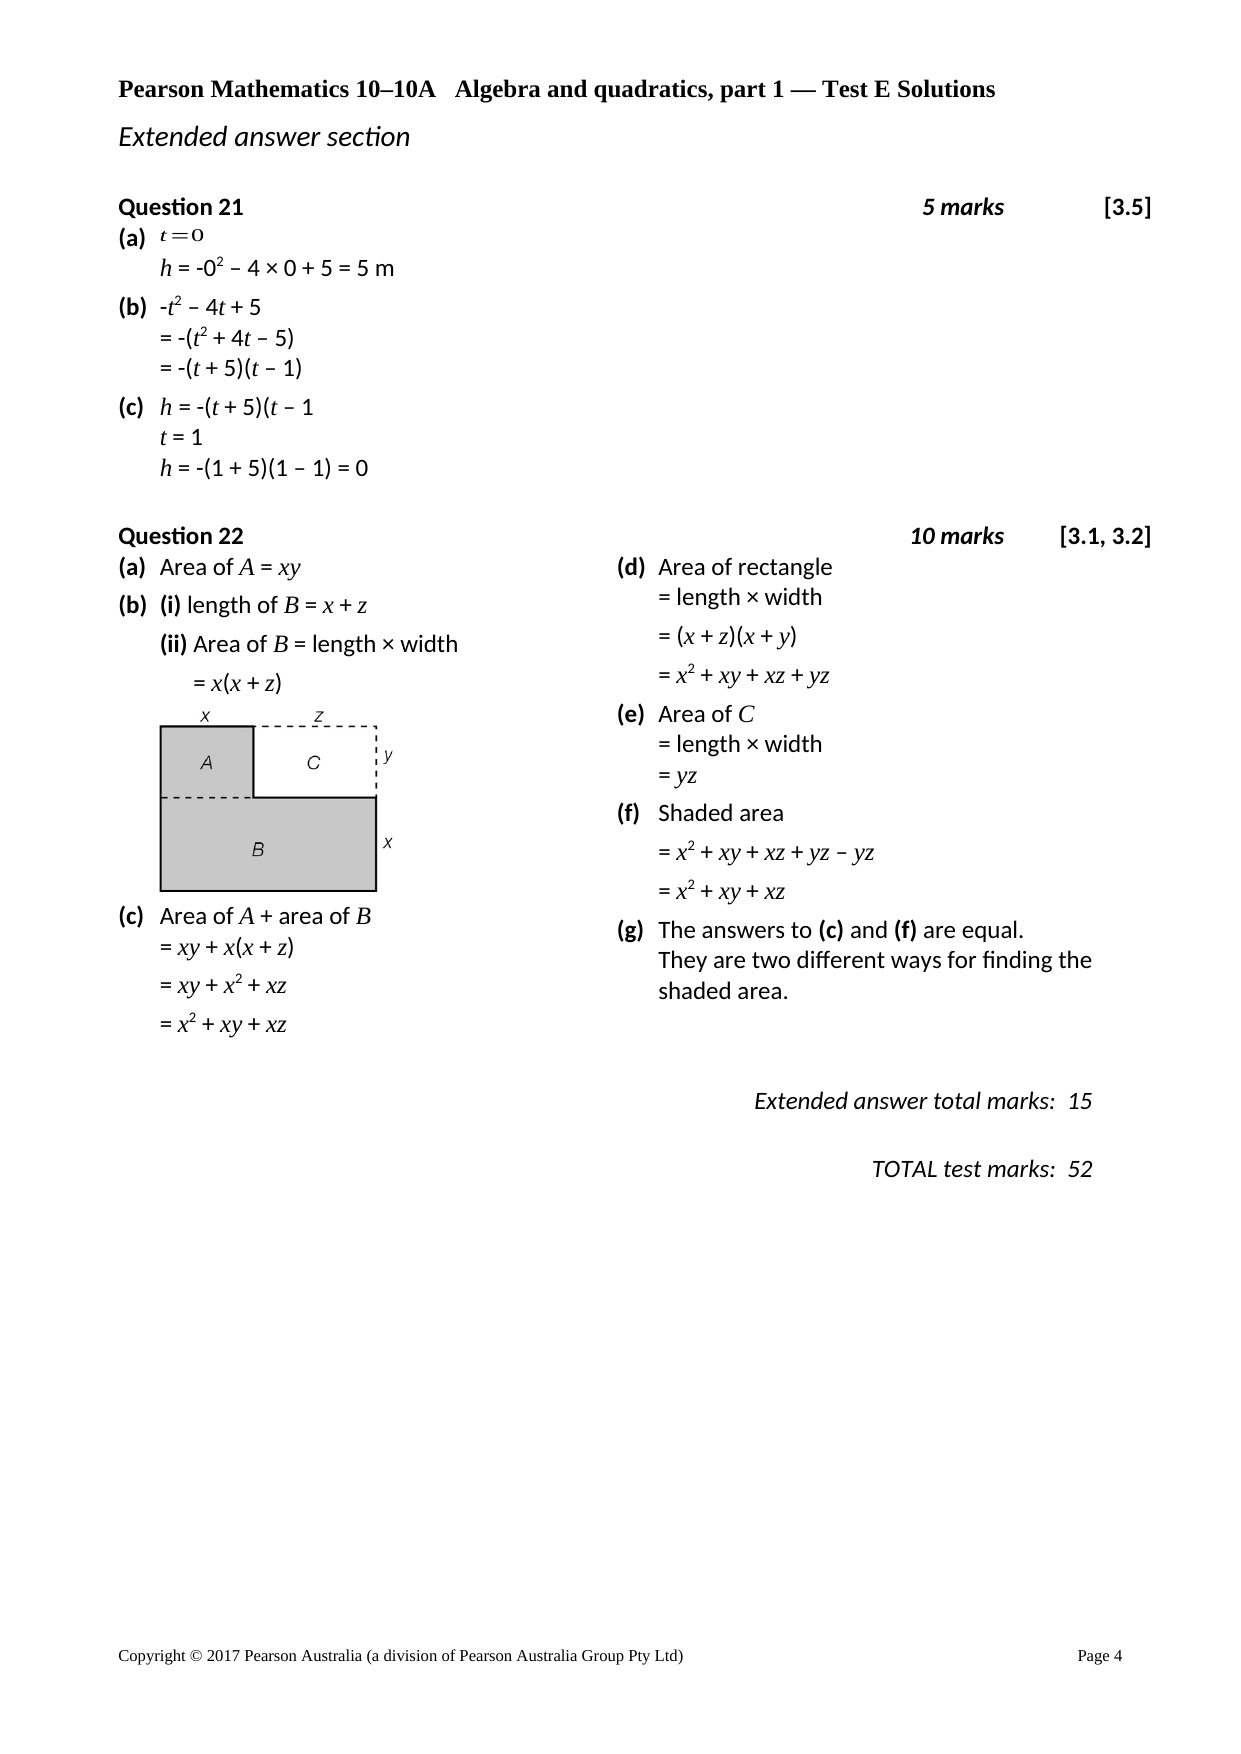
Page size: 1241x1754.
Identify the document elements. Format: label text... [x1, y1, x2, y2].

text (a) h = -02 – 4 × 0 + 5 = 5 m [118, 222, 1122, 283]
text (c) h = -(t + 5)(t – 1 t = 1 h = -(1 + 5)(1 – 1) = 0 [118, 391, 1122, 483]
subtitle Question 22 10 marks [3.1, 3.2] [118, 520, 1122, 551]
picture [159, 706, 393, 892]
subtitle Question 21 5 marks [3.5] [118, 191, 1122, 222]
subtitle Extended answer section [118, 118, 1122, 154]
table_header (a) Area of A = xy (b) (i) length of B = x + z (ii) Area of B = length × width = x(x + z) (c) Area of A + area of B = xy + x(x + z) = xy + x2 + xz = x2 + xy + xz [107, 551, 605, 1047]
text (b) -t2 – 4t + 5 = -(t2 + 4t – 5) = -(t + 5)(t – 1) [118, 291, 1122, 383]
text TOTAL test marks: 52 [118, 1153, 1092, 1183]
text Extended answer total marks: 15 [118, 1085, 1092, 1115]
table_header (d) Area of rectangle = length × width = (x + z)(x + y) = x2 + xy + xz + yz (e) Area of C = length × width = yz (f) Shaded area = x2 + xy + xz + yz – yz = x2 + xy + xz (g) The answers to (c) and (f) are equal. They are two different ways for finding the shaded area. [605, 551, 1167, 1047]
